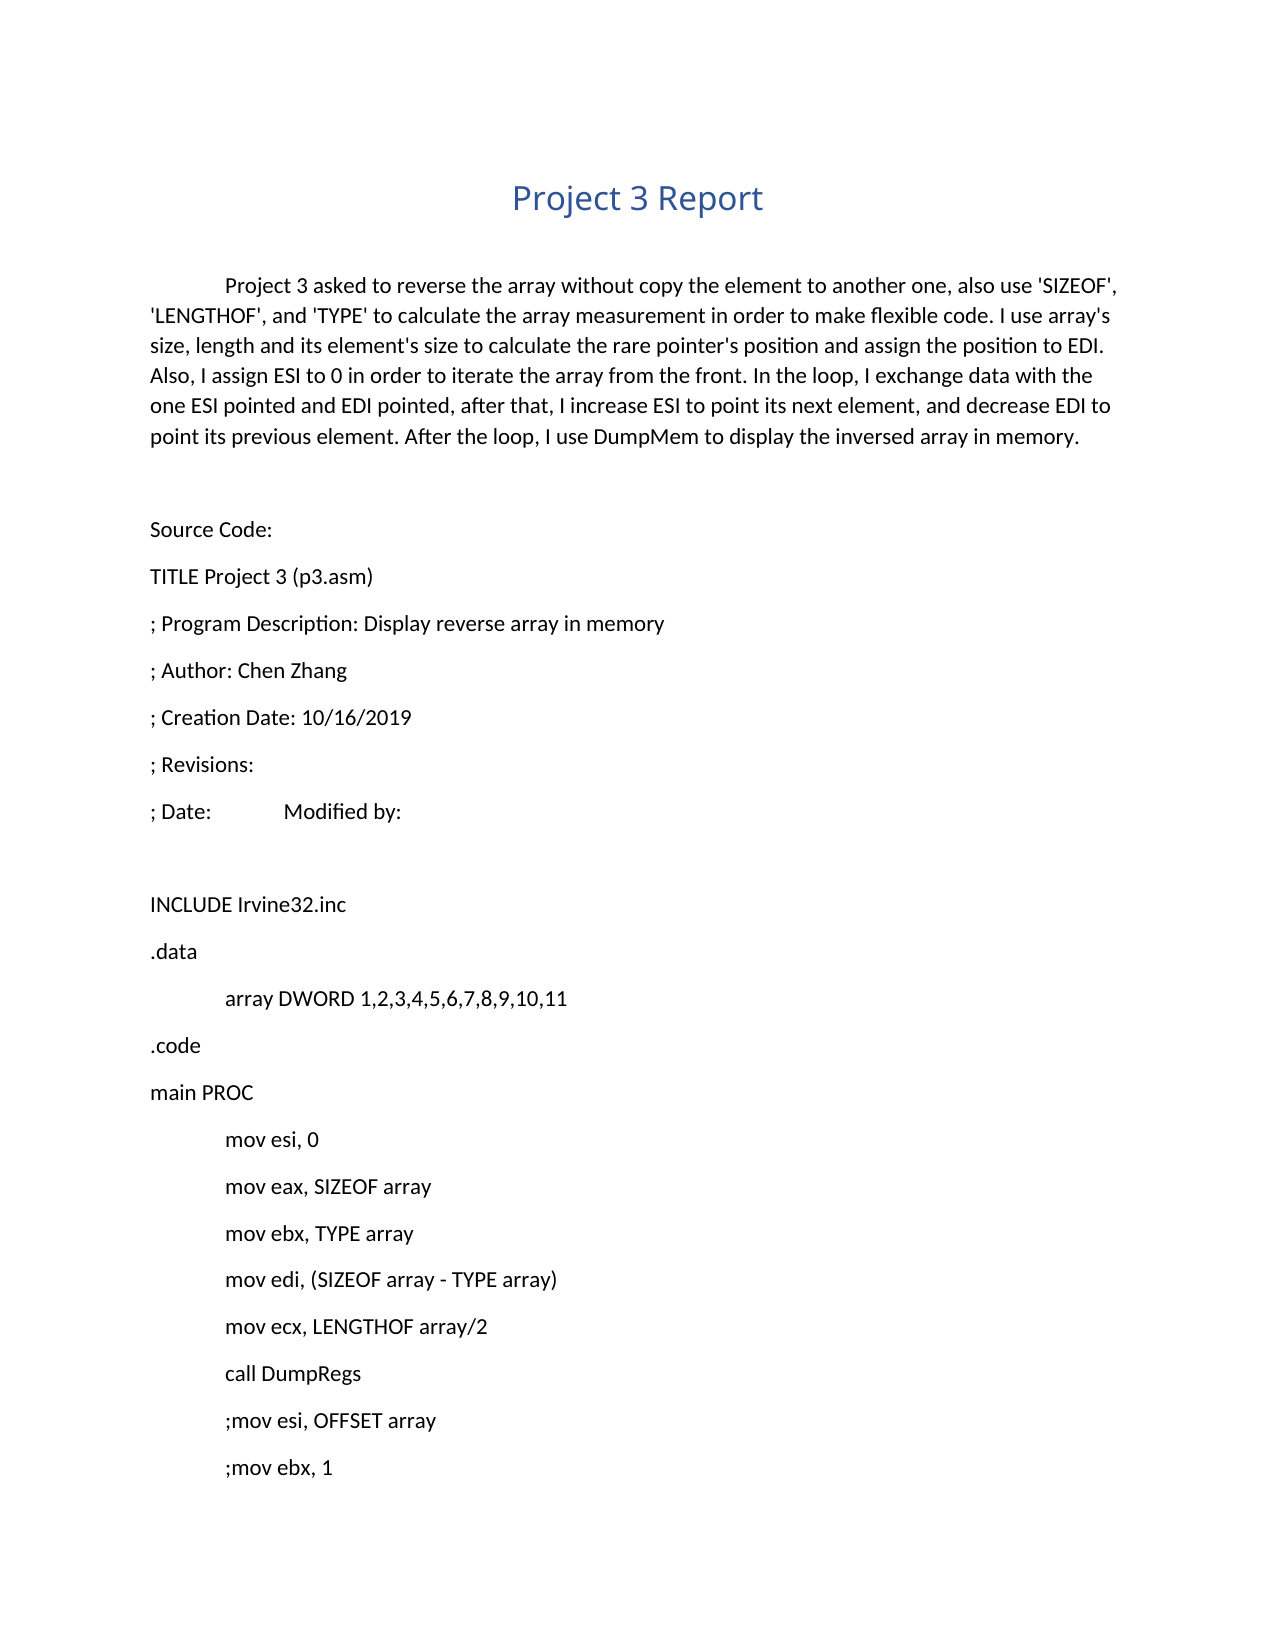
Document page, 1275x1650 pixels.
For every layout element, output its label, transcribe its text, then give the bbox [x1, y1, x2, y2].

text mov edi, (SIZEOF array - TYPE array) [150, 1266, 1125, 1294]
text ; Program Description: Display reverse array in memory [150, 609, 1125, 637]
text ; Author: Chen Zhang [150, 656, 1125, 684]
text mov esi, 0 [150, 1125, 1125, 1153]
text ; Creation Date: 10/16/2019 [150, 703, 1125, 731]
text ;mov ebx, 1 [150, 1453, 1125, 1481]
text TITLE Project 3 (p3.asm) [150, 562, 1125, 591]
subtitle Project 3 Report [150, 175, 1125, 220]
text array DWORD 1,2,3,4,5,6,7,8,9,10,11 [150, 984, 1125, 1012]
text main PROC [150, 1078, 1125, 1106]
text INCLUDE Irvine32.inc [150, 891, 1125, 919]
text mov ebx, TYPE array [150, 1219, 1125, 1247]
text mov ecx, LENGTHOF array/2 [150, 1312, 1125, 1341]
text Source Code: [150, 516, 1125, 544]
text .code [150, 1031, 1125, 1059]
text ;mov esi, OFFSET array [150, 1406, 1125, 1434]
text call DumpRegs [150, 1359, 1125, 1387]
text .data [150, 937, 1125, 966]
text Project 3 asked to reverse the array without copy the element to another one, also use 'SIZEOF', 'LENGTHOF', and 'TYPE' to calculate the array measurement in order to make flexible code. I use array's size, length and its element's size to calculate the rare pointer's position and assign the position to EDI. Also, I assign ESI to 0 in order to iterate the array from the front. In the loop, I exchange data with the one ESI pointed and EDI pointed, after that, I increase ESI to point its next element, and decrease EDI to point its previous element. After the loop, I use DumpMem to display the inversed array in memory. [150, 271, 1125, 450]
text ; Date: Modified by: [150, 797, 1125, 825]
text ; Revisions: [150, 750, 1125, 778]
text mov eax, SIZEOF array [150, 1172, 1125, 1200]
